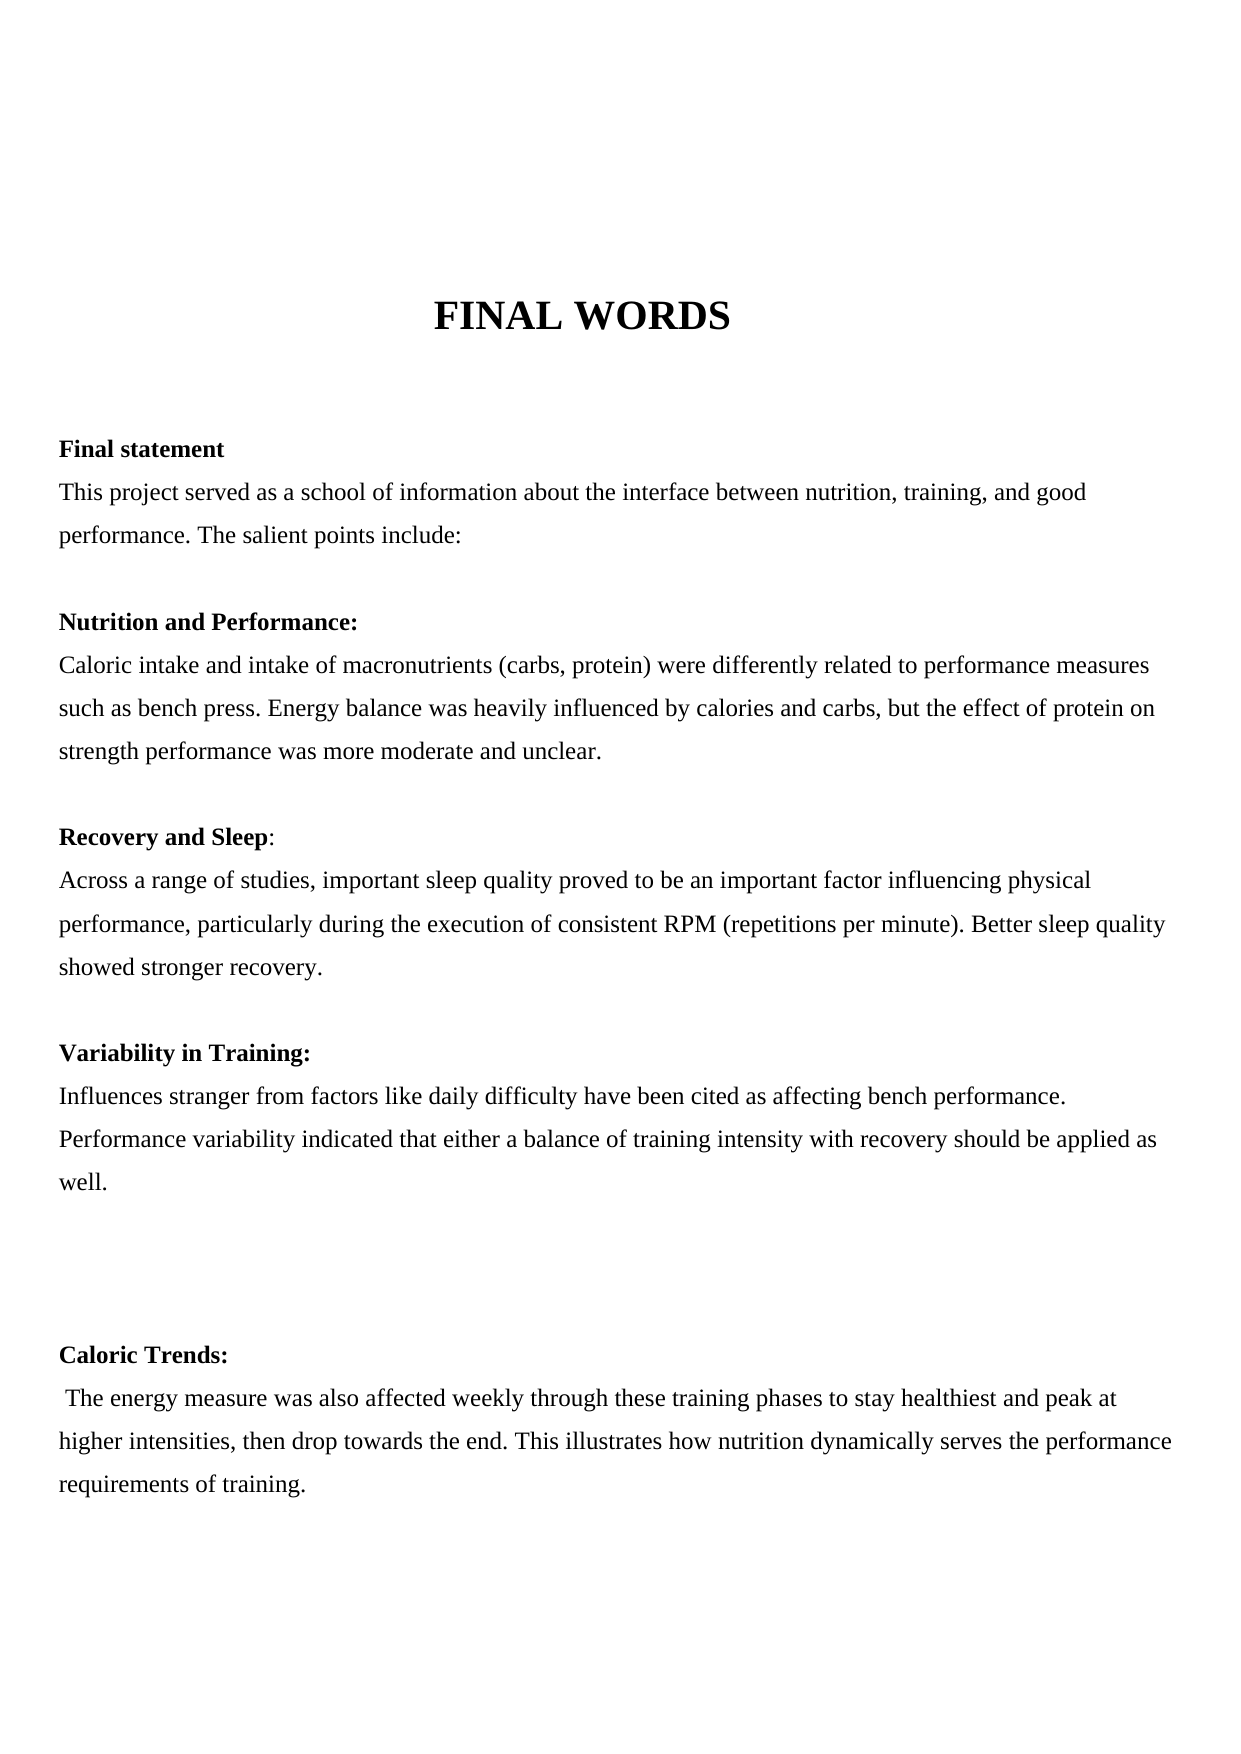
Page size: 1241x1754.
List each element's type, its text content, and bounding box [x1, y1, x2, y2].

text FINAL WORDS [358, 291, 1182, 338]
text Nutrition and Performance: [58, 607, 1182, 636]
text The energy measure was also affected weekly through these training phases to stay healthiest and peak at higher intensities, then drop towards the end. This illustrates how nutrition dynamically serves the performance requirements of training. [58, 1383, 1182, 1498]
text Caloric Trends: [58, 1340, 1182, 1369]
text Recovery and Sleep: [58, 822, 1182, 851]
text Across a range of studies, important sleep quality proved to be an important factor influencing physical performance, particularly during the execution of consistent RPM (repetitions per minute). Better sleep quality showed stronger recovery. [58, 866, 1182, 981]
text Influences stranger from factors like daily difficulty have been cited as affecting bench performance. Performance variability indicated that either a balance of training intensity with recovery should be applied as well. [58, 1081, 1182, 1196]
text Caloric intake and intake of macronutrients (carbs, protein) were differently related to performance measures such as bench press. Energy balance was heavily influenced by calories and carbs, but the effect of protein on strength performance was more moderate and unclear. [58, 650, 1182, 765]
text Variability in Training: [58, 1038, 1182, 1067]
text This project served as a school of information about the interface between nutrition, training, and good performance. The salient points include: [58, 477, 1182, 549]
text Final statement [58, 434, 1182, 463]
